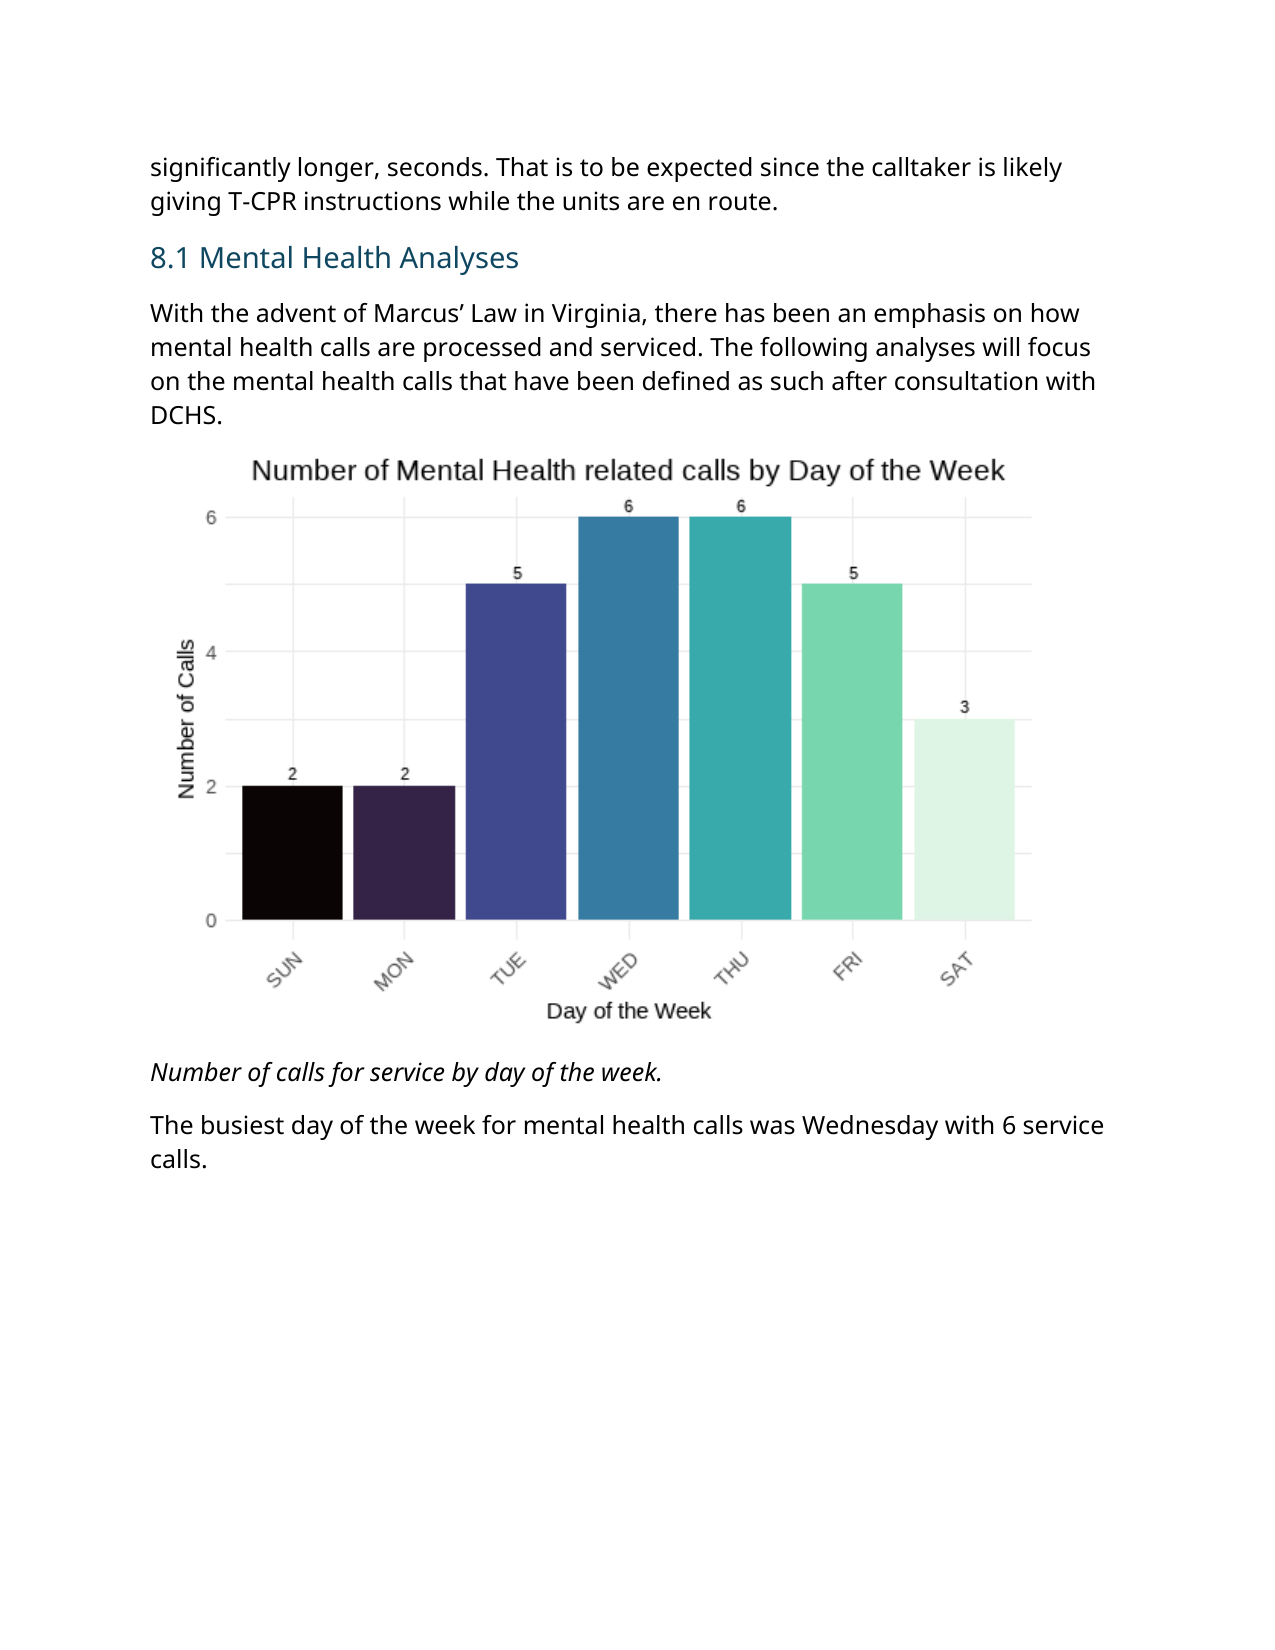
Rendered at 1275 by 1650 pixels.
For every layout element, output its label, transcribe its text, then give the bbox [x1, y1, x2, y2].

subtitle 8.1 Mental Health Analyses [150, 237, 1125, 277]
text Number of calls for service by day of the week. [150, 1054, 1125, 1088]
text With the advent of Marcus’ Law in Virginia, there has been an emphasis on how mental health calls are processed and serviced. The following analyses will focus on the mental health calls that have been defined as such after consultation with DCHS. [150, 295, 1125, 432]
text The busiest day of the week for mental health calls was Wednesday with 6 service calls. [150, 1107, 1125, 1175]
picture [168, 450, 1044, 1034]
